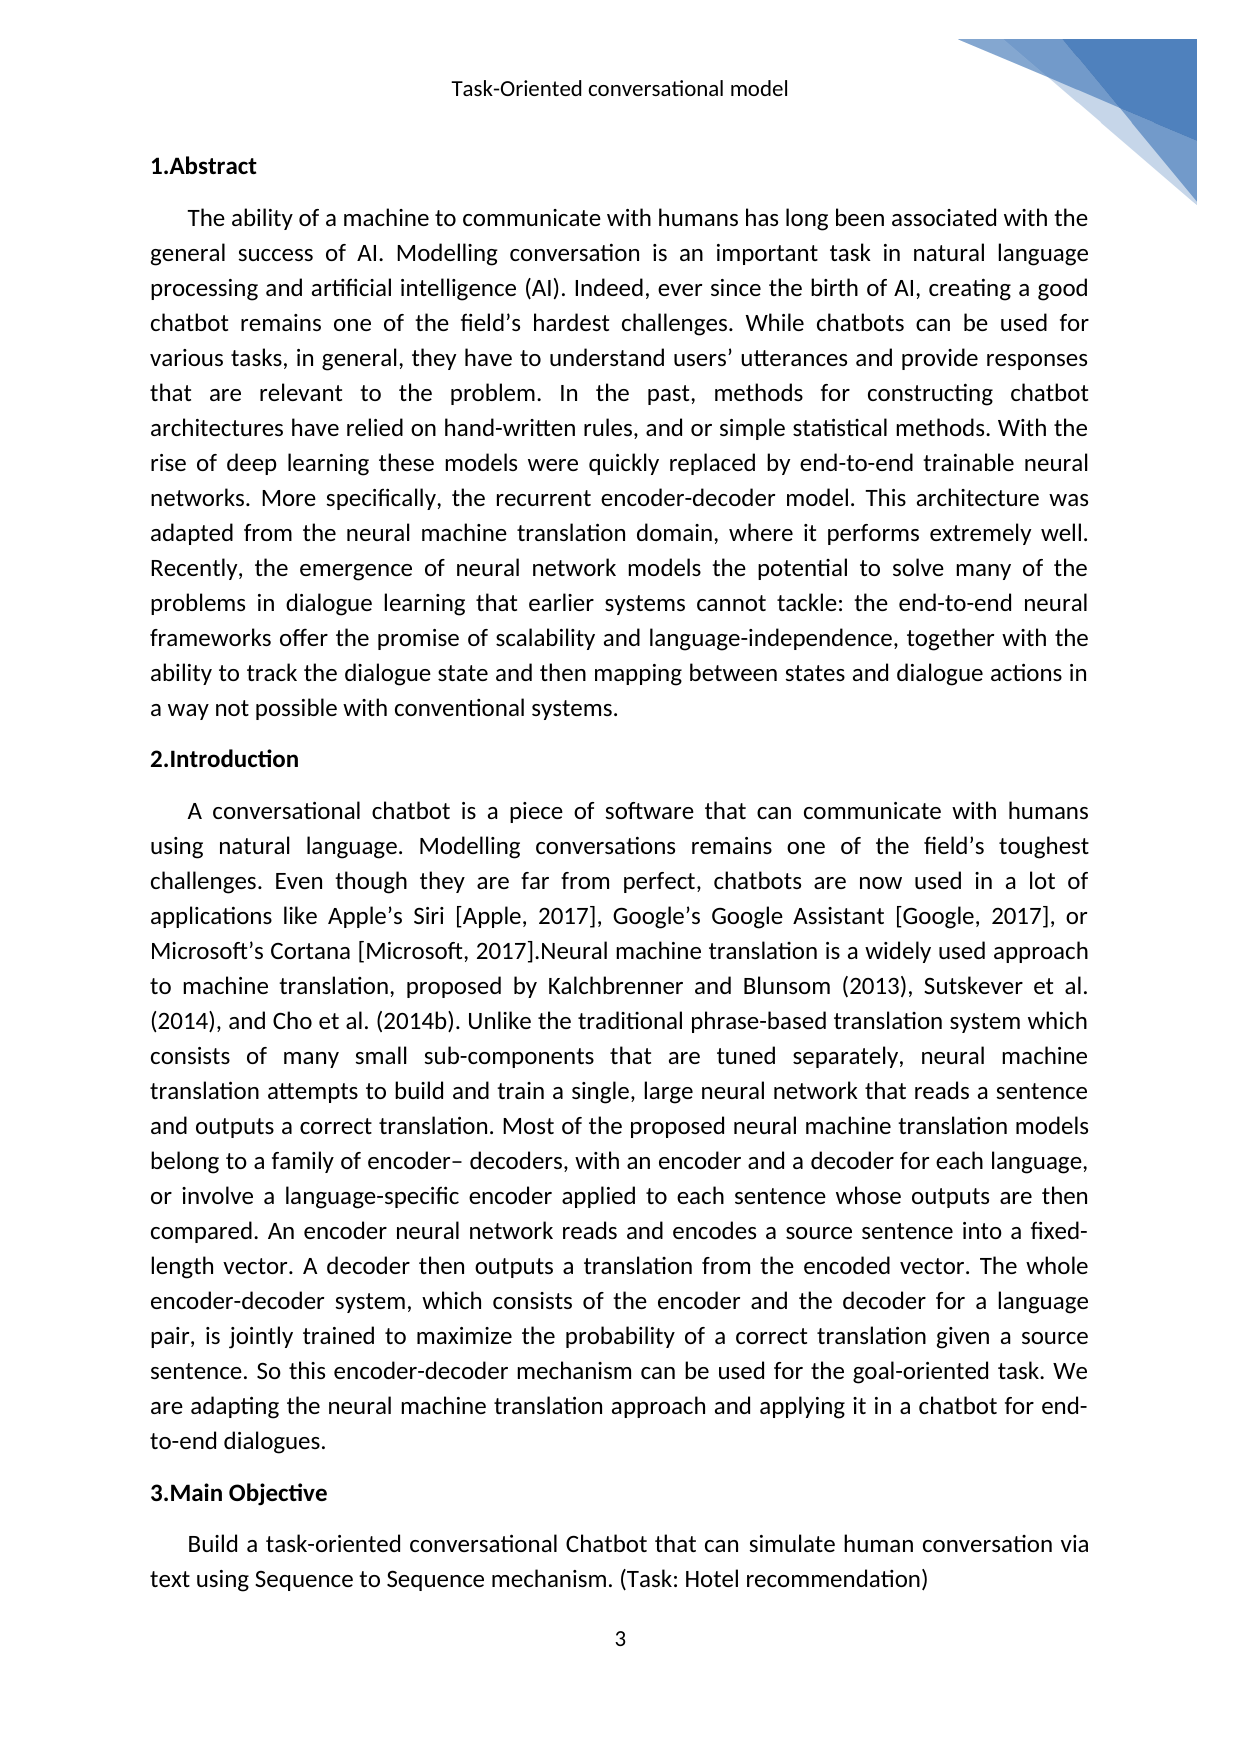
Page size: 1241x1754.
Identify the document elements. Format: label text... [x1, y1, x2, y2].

text 2.Introduction [150, 743, 1090, 774]
text The ability of a machine to communicate with humans has long been associated with the general success of AI. Modelling conversation is an important task in natural language processing and artiﬁcial intelligence (AI). Indeed, ever since the birth of AI, creating a good chatbot remains one of the ﬁeld’s hardest challenges. While chatbots can be used for various tasks, in general, they have to understand users’ utterances and provide responses that are relevant to the problem. In the past, methods for constructing chatbot architectures have relied on hand-written rules, and or simple statistical methods. With the rise of deep learning these models were quickly replaced by end-to-end trainable neural networks. More speciﬁcally, the recurrent encoder-decoder model. This architecture was adapted from the neural machine translation domain, where it performs extremely well. Recently, the emergence of neural network models the potential to solve many of the problems in dialogue learning that earlier systems cannot tackle: the end-to-end neural frameworks offer the promise of scalability and language-independence, together with the ability to track the dialogue state and then mapping between states and dialogue actions in a way not possible with conventional systems. [150, 202, 1090, 722]
text 3.Main Objective [150, 1477, 1090, 1507]
text Build a task-oriented conversational Chatbot that can simulate human conversation via text using Sequence to Sequence mechanism. (Task: Hotel recommendation) [150, 1528, 1090, 1594]
text A conversational chatbot is a piece of software that can communicate with humans using natural language. Modelling conversations remains one of the ﬁeld’s toughest challenges. Even though they are far from perfect, chatbots are now used in a lot of applications like Apple’s Siri [Apple, 2017], Google’s Google Assistant [Google, 2017], or Microsoft’s Cortana [Microsoft, 2017].Neural machine translation is a widely used approach to machine translation, proposed by Kalchbrenner and Blunsom (2013), Sutskever et al. (2014), and Cho et al. (2014b). Unlike the traditional phrase-based translation system which consists of many small sub-components that are tuned separately, neural machine translation attempts to build and train a single, large neural network that reads a sentence and outputs a correct translation. Most of the proposed neural machine translation models belong to a family of encoder– decoders, with an encoder and a decoder for each language, or involve a language-speciﬁc encoder applied to each sentence whose outputs are then compared. An encoder neural network reads and encodes a source sentence into a ﬁxed-length vector. A decoder then outputs a translation from the encoded vector. The whole encoder-decoder system, which consists of the encoder and the decoder for a language pair, is jointly trained to maximize the probability of a correct translation given a source sentence. So this encoder-decoder mechanism can be used for the goal-oriented task. We are adapting the neural machine translation approach and applying it in a chatbot for end-to-end dialogues. [150, 795, 1090, 1456]
text 1.Abstract [150, 150, 1090, 181]
picture [958, 39, 1197, 205]
